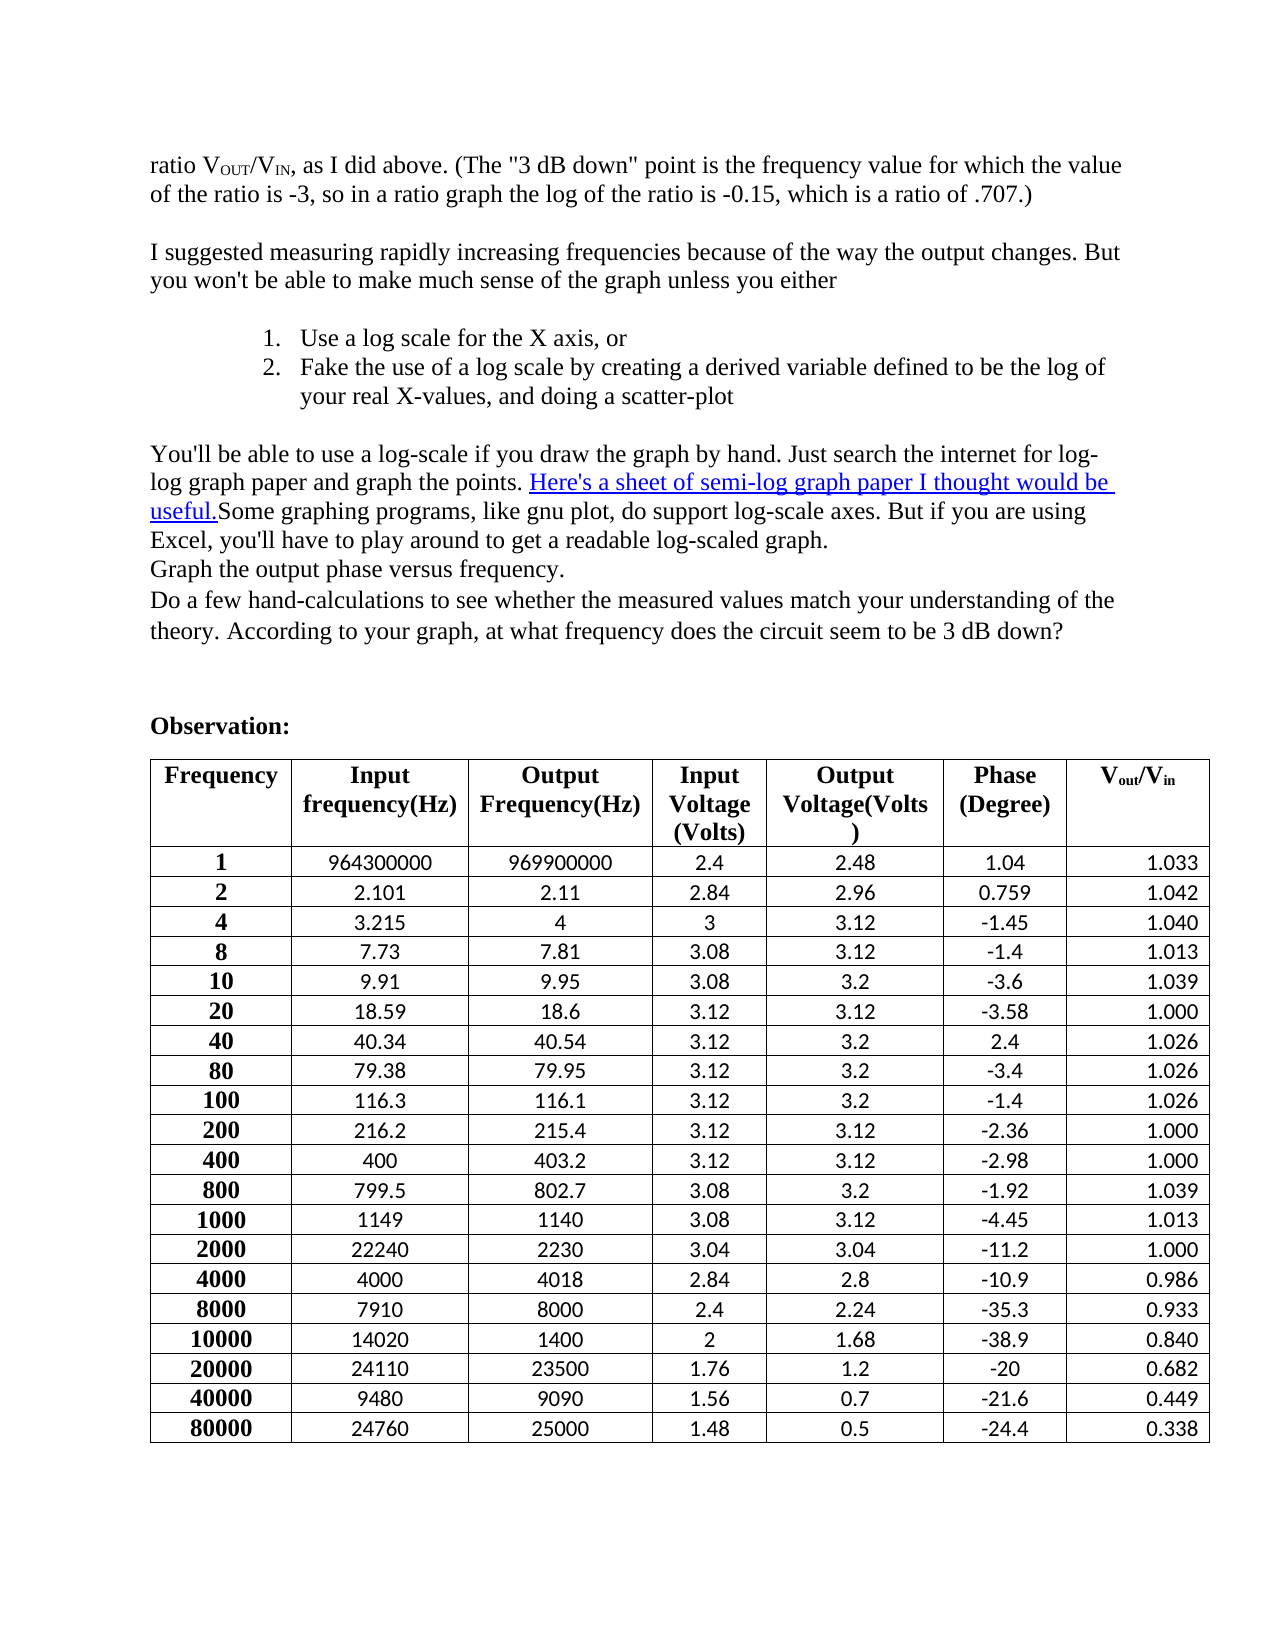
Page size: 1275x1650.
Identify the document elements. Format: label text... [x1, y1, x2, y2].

table_cell 1.48 [653, 1413, 766, 1442]
table_cell 4000 [292, 1264, 468, 1293]
table_cell 0.840 [1067, 1324, 1209, 1353]
table_cell 2.8 [767, 1264, 943, 1293]
table_cell 3.2 [767, 1086, 943, 1114]
table_cell 1.026 [1067, 1056, 1209, 1084]
table_cell 1.033 [1067, 847, 1209, 876]
table_cell 9090 [469, 1384, 652, 1412]
table_cell -35.3 [944, 1294, 1066, 1323]
table_header Frequency [151, 760, 291, 846]
table_cell 1.76 [653, 1354, 766, 1382]
table_cell 2.4 [653, 847, 766, 876]
table_cell 1140 [469, 1205, 652, 1233]
table_cell 3.12 [767, 1145, 943, 1174]
table_cell 20 [151, 996, 291, 1025]
table_cell 9.91 [292, 966, 468, 995]
table_cell 8 [151, 937, 291, 965]
table_cell 2 [653, 1324, 766, 1353]
table_cell 3.12 [767, 937, 943, 965]
table_cell 216.2 [292, 1115, 468, 1144]
table_cell -3.58 [944, 996, 1066, 1025]
table_cell 3.12 [653, 1026, 766, 1055]
table_cell -24.4 [944, 1413, 1066, 1442]
table_cell 1.000 [1067, 996, 1209, 1025]
table_cell 1.2 [767, 1354, 943, 1382]
table_cell 2.96 [767, 877, 943, 906]
text Observation: [150, 711, 1125, 740]
table_cell 1.56 [653, 1384, 766, 1412]
table_cell 3.12 [653, 1086, 766, 1114]
table_cell 0.682 [1067, 1354, 1209, 1382]
table_cell 1149 [292, 1205, 468, 1233]
table_cell 4000 [151, 1264, 291, 1293]
table_cell 9480 [292, 1384, 468, 1412]
table_cell 1.026 [1067, 1086, 1209, 1114]
table_cell 0.5 [767, 1413, 943, 1442]
table_cell 18.6 [469, 996, 652, 1025]
table_cell 24760 [292, 1413, 468, 1442]
table_cell 1.04 [944, 847, 1066, 876]
table_cell 3.12 [767, 907, 943, 936]
text Graph the output phase versus frequency. Do a few hand-calculations to see whether the measured values match your understanding of the theory. According to your graph, at what frequency does the circuit seem to be 3 dB down? [150, 554, 1125, 644]
table_cell 2 [151, 877, 291, 906]
table_cell 200 [151, 1115, 291, 1144]
table_cell 1 [151, 847, 291, 876]
table_cell 3.12 [653, 1145, 766, 1174]
table_cell 800 [151, 1175, 291, 1204]
table_header Input frequency(Hz) [292, 760, 468, 846]
table_cell 2.101 [292, 877, 468, 906]
table_cell 3.12 [767, 1115, 943, 1144]
table_cell 18.59 [292, 996, 468, 1025]
table_cell 4 [469, 907, 652, 936]
table_cell 40.34 [292, 1026, 468, 1055]
table_cell 79.95 [469, 1056, 652, 1084]
table_cell -38.9 [944, 1324, 1066, 1353]
table_cell 25000 [469, 1413, 652, 1442]
table_cell 23500 [469, 1354, 652, 1382]
table_cell 2000 [151, 1235, 291, 1263]
table_cell 1.013 [1067, 937, 1209, 965]
table_cell -21.6 [944, 1384, 1066, 1412]
table_cell 969900000 [469, 847, 652, 876]
table_cell 116.3 [292, 1086, 468, 1114]
table_cell 1.68 [767, 1324, 943, 1353]
table_cell -2.98 [944, 1145, 1066, 1174]
table_cell -3.6 [944, 966, 1066, 995]
table_cell 2.4 [653, 1294, 766, 1323]
table_cell 3.2 [767, 1056, 943, 1084]
list Use a log scale for the X axis, or [262, 323, 1125, 352]
table_cell 40.54 [469, 1026, 652, 1055]
table_cell 3 [653, 907, 766, 936]
table_cell -10.9 [944, 1264, 1066, 1293]
table_cell 2.84 [653, 877, 766, 906]
table_cell 7910 [292, 1294, 468, 1323]
table_cell 2.4 [944, 1026, 1066, 1055]
table_header Vout/Vin [1067, 760, 1209, 846]
table_cell 400 [292, 1145, 468, 1174]
table_cell 40000 [151, 1384, 291, 1412]
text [150, 150, 1125, 207]
table_header Output Frequency(Hz) [469, 760, 652, 846]
table_cell 4 [151, 907, 291, 936]
table_cell 1000 [151, 1205, 291, 1233]
table_cell 1.026 [1067, 1026, 1209, 1055]
table_cell 1.000 [1067, 1235, 1209, 1263]
table_cell 3.215 [292, 907, 468, 936]
table_cell 3.08 [653, 937, 766, 965]
table_cell 1.000 [1067, 1115, 1209, 1144]
table_cell 799.5 [292, 1175, 468, 1204]
table_cell 403.2 [469, 1145, 652, 1174]
table_cell 0.986 [1067, 1264, 1209, 1293]
table_cell 8000 [469, 1294, 652, 1323]
text I suggested measuring rapidly increasing frequencies because of the way the output changes. But you won't be able to make much sense of the graph unless you either [150, 237, 1125, 294]
table_cell 0.933 [1067, 1294, 1209, 1323]
table_cell 8000 [151, 1294, 291, 1323]
table_header Input Voltage (Volts) [653, 760, 766, 846]
table_cell 3.04 [767, 1235, 943, 1263]
table_cell 10 [151, 966, 291, 995]
table_cell 964300000 [292, 847, 468, 876]
table_cell 3.12 [767, 1205, 943, 1233]
table_cell 3.12 [653, 1115, 766, 1144]
table_cell 7.81 [469, 937, 652, 965]
table_cell 3.2 [767, 966, 943, 995]
table_cell 0.7 [767, 1384, 943, 1412]
table_cell 14020 [292, 1324, 468, 1353]
table_header Phase (Degree) [944, 760, 1066, 846]
table_cell 79.38 [292, 1056, 468, 1084]
table_cell -2.36 [944, 1115, 1066, 1144]
table_cell 3.12 [653, 996, 766, 1025]
table_cell 100 [151, 1086, 291, 1114]
table_cell 802.7 [469, 1175, 652, 1204]
table_cell 40 [151, 1026, 291, 1055]
table_cell -1.4 [944, 1086, 1066, 1114]
table_cell 2.48 [767, 847, 943, 876]
table_cell 0.449 [1067, 1384, 1209, 1412]
table_cell -11.2 [944, 1235, 1066, 1263]
table_cell 1.042 [1067, 877, 1209, 906]
table_cell 400 [151, 1145, 291, 1174]
table_cell 24110 [292, 1354, 468, 1382]
table_header Output Voltage(Volts) [767, 760, 943, 846]
table_cell -20 [944, 1354, 1066, 1382]
table_cell 0.338 [1067, 1413, 1209, 1442]
table_cell 10000 [151, 1324, 291, 1353]
table_cell -4.45 [944, 1205, 1066, 1233]
table_cell 1.039 [1067, 966, 1209, 995]
table_cell 0.759 [944, 877, 1066, 906]
table_cell 1400 [469, 1324, 652, 1353]
table_cell 2.11 [469, 877, 652, 906]
table_cell -1.92 [944, 1175, 1066, 1204]
table_cell -1.45 [944, 907, 1066, 936]
table_cell 80000 [151, 1413, 291, 1442]
table_cell 2230 [469, 1235, 652, 1263]
table_cell 22240 [292, 1235, 468, 1263]
table_cell 20000 [151, 1354, 291, 1382]
table_cell 3.08 [653, 966, 766, 995]
table_cell 1.013 [1067, 1205, 1209, 1233]
table_cell 4018 [469, 1264, 652, 1293]
table_cell 2.24 [767, 1294, 943, 1323]
table_cell 2.84 [653, 1264, 766, 1293]
table_cell 3.04 [653, 1235, 766, 1263]
table_cell 116.1 [469, 1086, 652, 1114]
table_cell 3.12 [767, 996, 943, 1025]
list Fake the use of a log scale by creating a derived variable defined to be the log of your real X-values, and doing a scatter-plot [262, 352, 1125, 409]
table_cell 3.08 [653, 1175, 766, 1204]
table_cell 1.039 [1067, 1175, 1209, 1204]
table_cell 80 [151, 1056, 291, 1084]
table_cell 3.2 [767, 1026, 943, 1055]
table_cell 1.040 [1067, 907, 1209, 936]
table_cell 3.2 [767, 1175, 943, 1204]
table_cell 7.73 [292, 937, 468, 965]
table_cell 9.95 [469, 966, 652, 995]
table_cell -3.4 [944, 1056, 1066, 1084]
text You'll be able to use a log-scale if you draw the graph by hand. Just search the internet for log-log graph paper and graph the points. Here's a sheet of semi-log graph paper I thought would be useful.Some graphing programs, like gnu plot, do support log-scale axes. But if you are using Excel, you'll have to play around to get a readable log-scaled graph. [150, 439, 1125, 554]
table_cell 215.4 [469, 1115, 652, 1144]
table_cell -1.4 [944, 937, 1066, 965]
table_cell 3.08 [653, 1205, 766, 1233]
table_cell 3.12 [653, 1056, 766, 1084]
table_cell 1.000 [1067, 1145, 1209, 1174]
